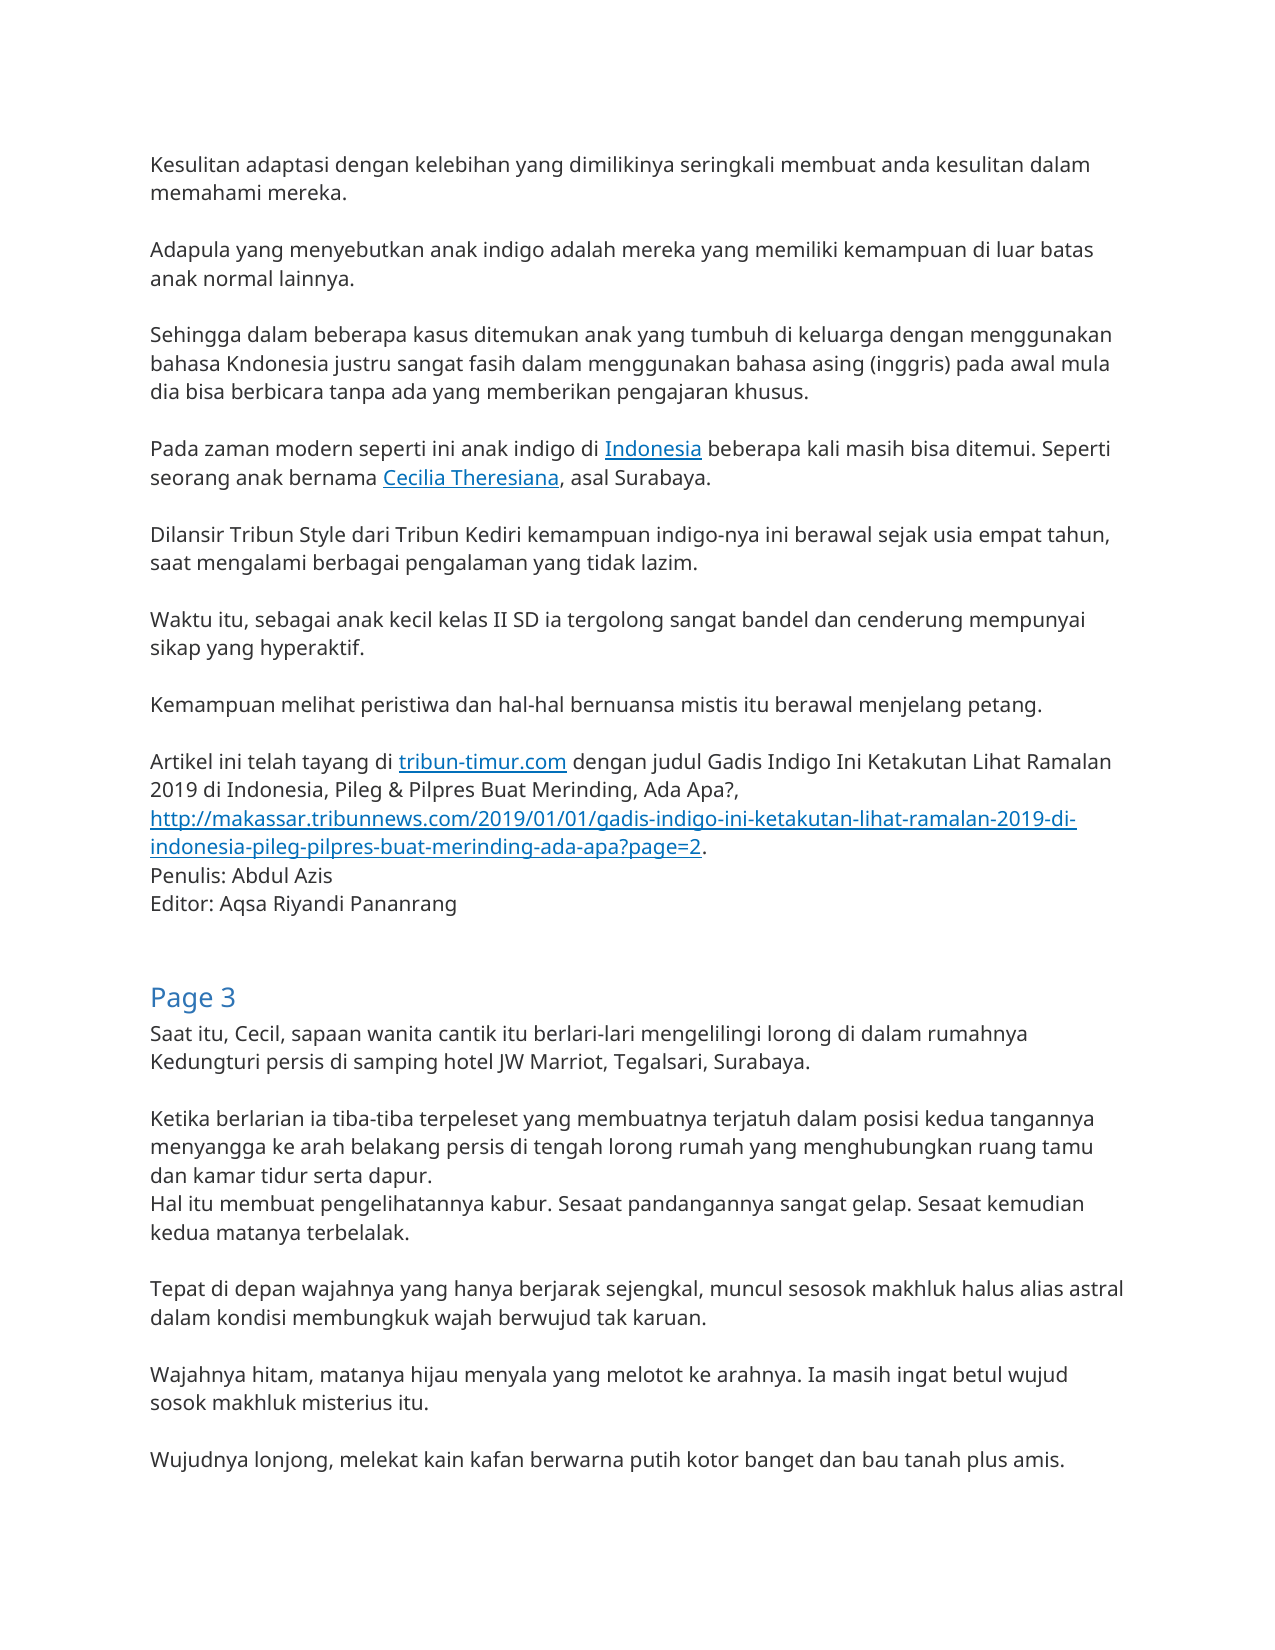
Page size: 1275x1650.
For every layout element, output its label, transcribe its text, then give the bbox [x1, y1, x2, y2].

text Kemampuan melihat peristiwa dan hal-hal bernuansa mistis itu berawal menjelang petang. [150, 690, 1125, 719]
text Sehingga dalam beberapa kasus ditemukan anak yang tumbuh di keluarga dengan menggunakan bahasa Kndonesia justru sangat fasih dalam menggunakan bahasa asing (inggris) pada awal mula dia bisa berbicara tanpa ada yang memberikan pengajaran khusus. [150, 321, 1125, 406]
text Wujudnya lonjong, melekat kain kafan berwarna putih kotor banget dan bau tanah plus amis. [150, 1445, 1125, 1474]
text Hal itu membuat pengelihatannya kabur. Sesaat pandangannya sangat gelap. Sesaat kemudian kedua matanya terbelalak. [150, 1189, 1125, 1246]
text Wajahnya hitam, matanya hijau menyala yang melotot ke arahnya. Ia masih ingat betul wujud sosok makhluk misterius itu. [150, 1360, 1125, 1417]
text Adapula yang menyebutkan anak indigo adalah mereka yang memiliki kemampuan di luar batas anak normal lainnya. [150, 235, 1125, 292]
subtitle Page 3 [150, 979, 1125, 1016]
text Waktu itu, sebagai anak kecil kelas II SD ia tergolong sangat bandel dan cenderung mempunyai sikap yang hyperaktif. [150, 605, 1125, 662]
text Pada zaman modern seperti ini anak indigo di Indonesia beberapa kali masih bisa ditemui. Seperti seorang anak bernama Cecilia Theresiana, asal Surabaya. [150, 434, 1125, 491]
text Ketika berlarian ia tiba-tiba terpeleset yang membuatnya terjatuh dalam posisi kedua tangannya menyangga ke arah belakang persis di tengah lorong rumah yang menghubungkan ruang tamu dan kamar tidur serta dapur. [150, 1104, 1125, 1189]
text Kesulitan adaptasi dengan kelebihan yang dimilikinya seringkali membuat anda kesulitan dalam memahami mereka. [150, 150, 1125, 207]
text Artikel ini telah tayang di tribun-timur.com dengan judul Gadis Indigo Ini Ketakutan Lihat Ramalan 2019 di Indonesia, Pileg & Pilpres Buat Merinding, Ada Apa?, http://makassar.tribunnews.com/2019/01/01/gadis-indigo-ini-ketakutan-lihat-ramalan-2019-di-indonesia-pileg-pilpres-buat-merinding-ada-apa?page=2. Penulis: Abdul Azis Editor: Aqsa Riyandi Pananrang [150, 719, 1125, 918]
text Saat itu, Cecil, sapaan wanita cantik itu berlari-lari mengelilingi lorong di dalam rumahnya Kedungturi persis di samping hotel JW Marriot, Tegalsari, Surabaya. [150, 1019, 1125, 1076]
text Dilansir Tribun Style dari Tribun Kediri kemampuan indigo-nya ini berawal sejak usia empat tahun, saat mengalami berbagai pengalaman yang tidak lazim. [150, 520, 1125, 577]
text Tepat di depan wajahnya yang hanya berjarak sejengkal, muncul sesosok makhluk halus alias astral dalam kondisi membungkuk wajah berwujud tak karuan. [150, 1274, 1125, 1331]
